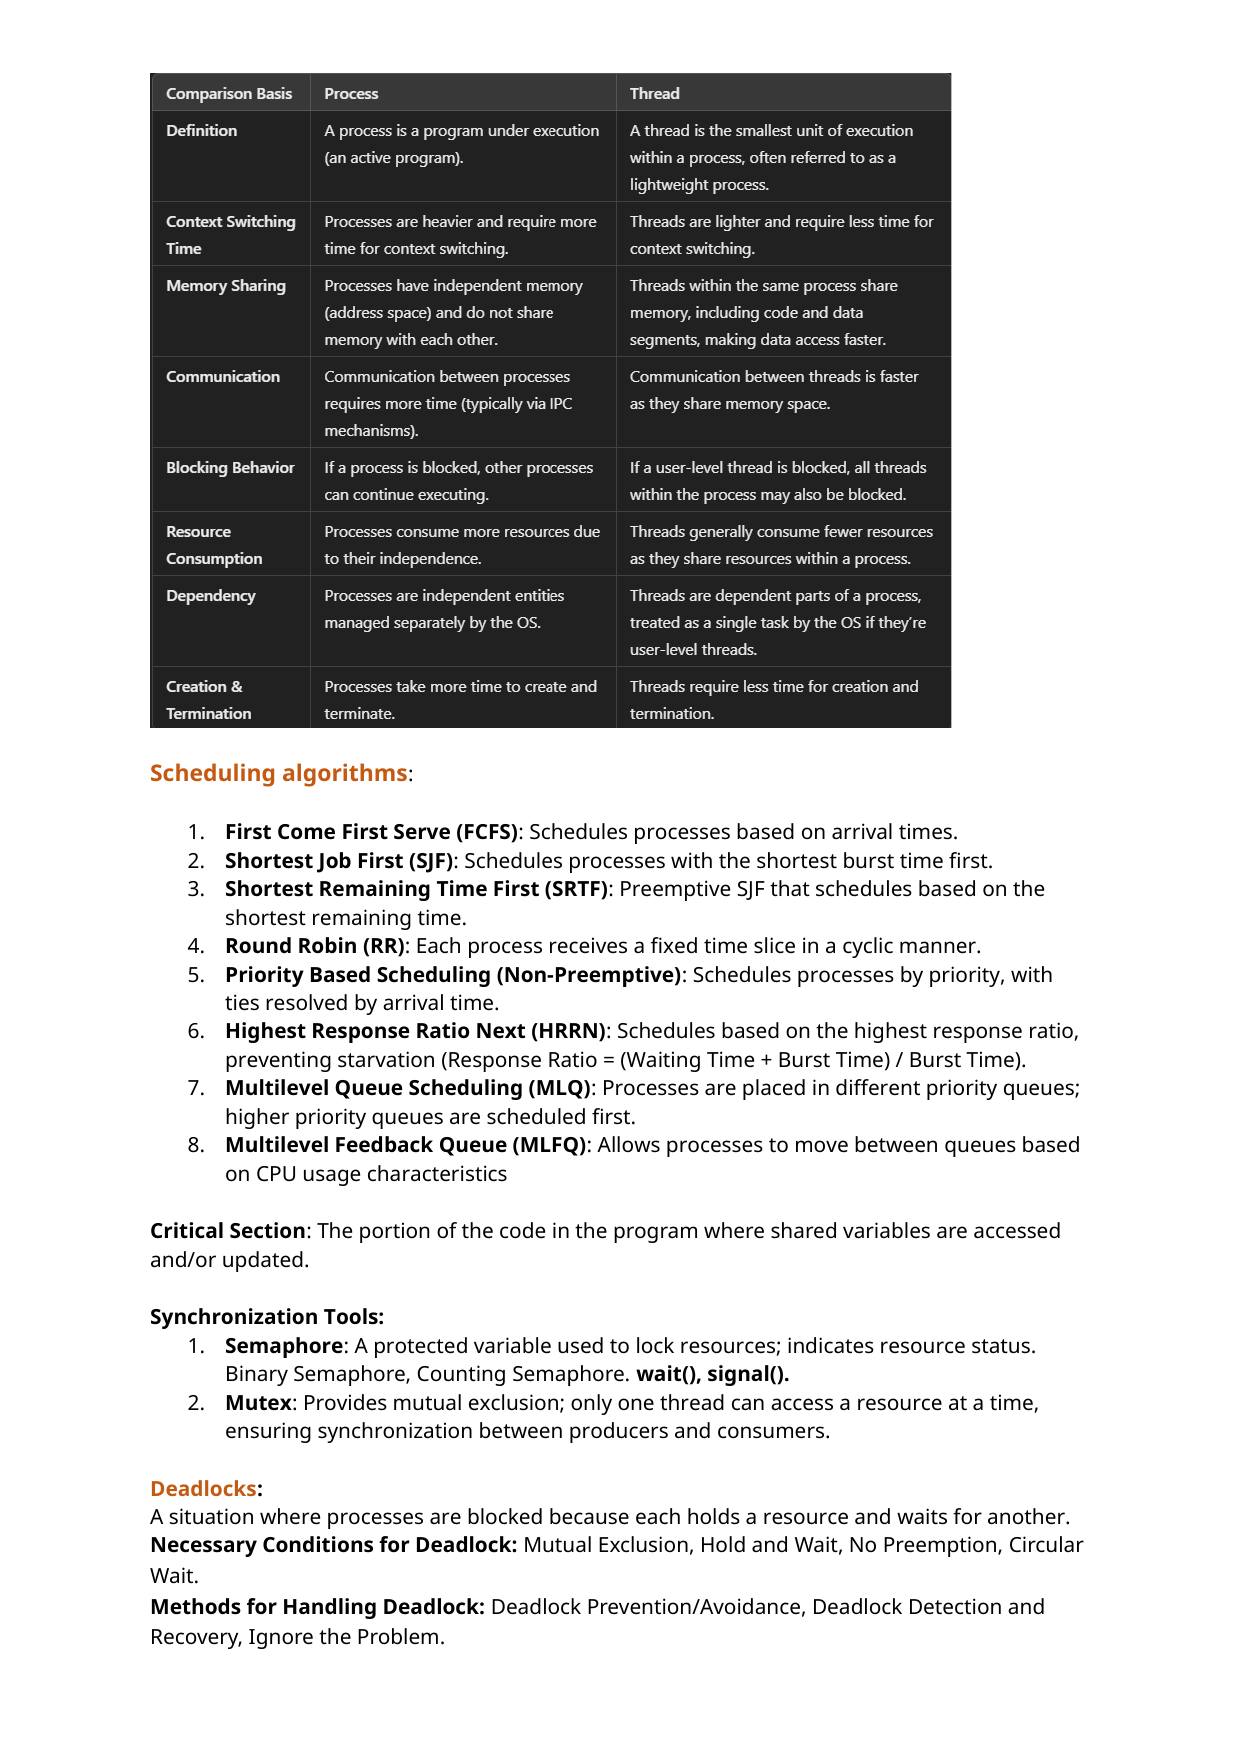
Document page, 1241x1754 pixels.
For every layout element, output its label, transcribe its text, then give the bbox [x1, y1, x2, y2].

list Round Robin (RR): Each process receives a fixed time slice in a cyclic manner. [187, 931, 1090, 960]
list Multilevel Queue Scheduling (MLQ): Processes are placed in different priority queues; higher priority queues are scheduled first. [187, 1073, 1090, 1130]
list First Come First Serve (FCFS): Schedules processes based on arrival times. [187, 817, 1090, 846]
text Scheduling algorithms: [150, 757, 1090, 788]
list Shortest Remaining Time First (SRTF): Preemptive SJF that schedules based on the shortest remaining time. [187, 874, 1090, 931]
picture [150, 73, 952, 728]
list Semaphore: A protected variable used to lock resources; indicates resource status. Binary Semaphore, Counting Semaphore. wait(), signal(). [187, 1331, 1090, 1388]
text A situation where processes are blocked because each holds a resource and waits for another. [150, 1502, 1090, 1531]
text Necessary Conditions for Deadlock: Mutual Exclusion, Hold and Wait, No Preemption, Circular Wait. [150, 1531, 1090, 1590]
list Priority Based Scheduling (Non-Preemptive): Schedules processes by priority, with ties resolved by arrival time. [187, 960, 1090, 1017]
subtitle Deadlocks: [150, 1474, 1090, 1502]
text Critical Section: The portion of the code in the program where shared variables are accessed and/or updated. [150, 1216, 1090, 1273]
list Shortest Job First (SJF): Schedules processes with the shortest burst time first. [187, 846, 1090, 874]
list Highest Response Ratio Next (HRRN): Schedules based on the highest response ratio, preventing starvation (Response Ratio = (Waiting Time + Burst Time) / Burst Time). [187, 1017, 1090, 1073]
list Mutex: Provides mutual exclusion; only one thread can access a resource at a time, ensuring synchronization between producers and consumers. [187, 1388, 1090, 1444]
text Synchronization Tools: [150, 1302, 1090, 1331]
list Multilevel Feedback Queue (MLFQ): Allows processes to move between queues based on CPU usage characteristics [187, 1130, 1090, 1187]
text Methods for Handling Deadlock: Deadlock Prevention/Avoidance, Deadlock Detection and Recovery, Ignore the Problem. [150, 1592, 1090, 1651]
